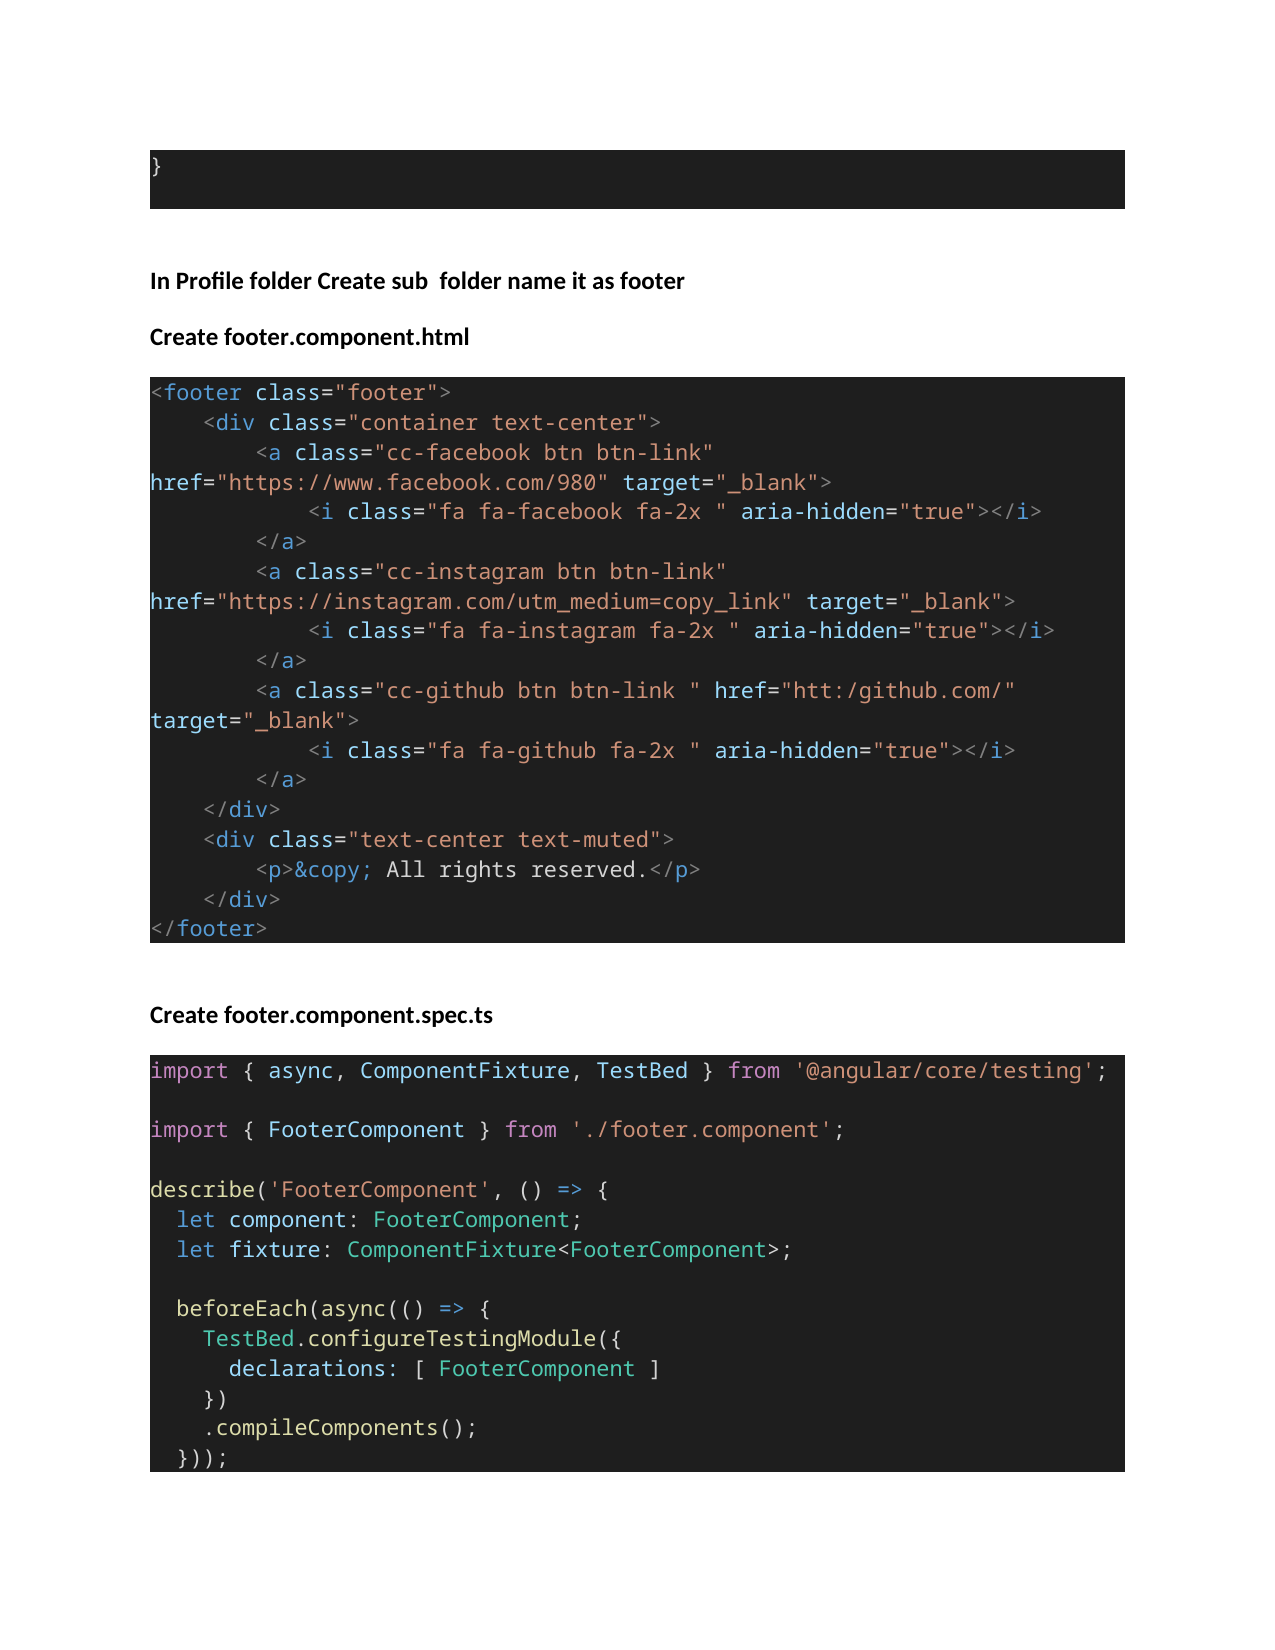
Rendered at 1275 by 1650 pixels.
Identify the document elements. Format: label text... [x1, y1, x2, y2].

text <i class="fa fa-facebook fa-2x " aria-hidden="true"></i> [150, 496, 1125, 526]
text </div> [150, 883, 1125, 913]
text <a class="cc-github btn btn-link " href="htt:/github.com/" target="_blank"> [150, 675, 1125, 734]
text beforeEach(async(() => { [150, 1293, 1125, 1323]
text } [150, 150, 1125, 180]
text In Profile folder Create sub folder name it as footer [150, 265, 1125, 296]
text import { async, ComponentFixture, TestBed } from '@angular/core/testing'; [150, 1055, 1125, 1084]
text <a class="cc-facebook btn btn-link" href="https://www.facebook.com/980" target="_blank"> [150, 437, 1125, 496]
text })); [150, 1442, 1125, 1472]
text TestBed.configureTestingModule({ [150, 1323, 1125, 1353]
text let component: FooterComponent; [150, 1204, 1125, 1233]
text <a class="cc-instagram btn btn-link" href="https://instagram.com/utm_medium=copy_link" target="_blank"> [150, 556, 1125, 615]
text Create footer.component.spec.ts [150, 999, 1125, 1029]
text </div> [150, 794, 1125, 824]
text <footer class="footer"> [150, 377, 1125, 407]
text .compileComponents(); [150, 1412, 1125, 1442]
text <i class="fa fa-instagram fa-2x " aria-hidden="true"></i> [150, 615, 1125, 645]
text declarations: [ FooterComponent ] [150, 1353, 1125, 1382]
text import { FooterComponent } from './footer.component'; [150, 1114, 1125, 1144]
text </a> [150, 526, 1125, 556]
text <div class="text-center text-muted"> [150, 824, 1125, 854]
text </footer> [150, 913, 1125, 943]
text <p>&copy; All rights reserved.</p> [150, 854, 1125, 883]
text let fixture: ComponentFixture<FooterComponent>; [150, 1233, 1125, 1263]
text </a> [150, 645, 1125, 675]
text <i class="fa fa-github fa-2x " aria-hidden="true"></i> [150, 734, 1125, 764]
text }) [150, 1382, 1125, 1412]
text Create footer.component.html [150, 321, 1125, 352]
text describe('FooterComponent', () => { [150, 1174, 1125, 1204]
text </a> [150, 764, 1125, 794]
text <div class="container text-center"> [150, 407, 1125, 437]
